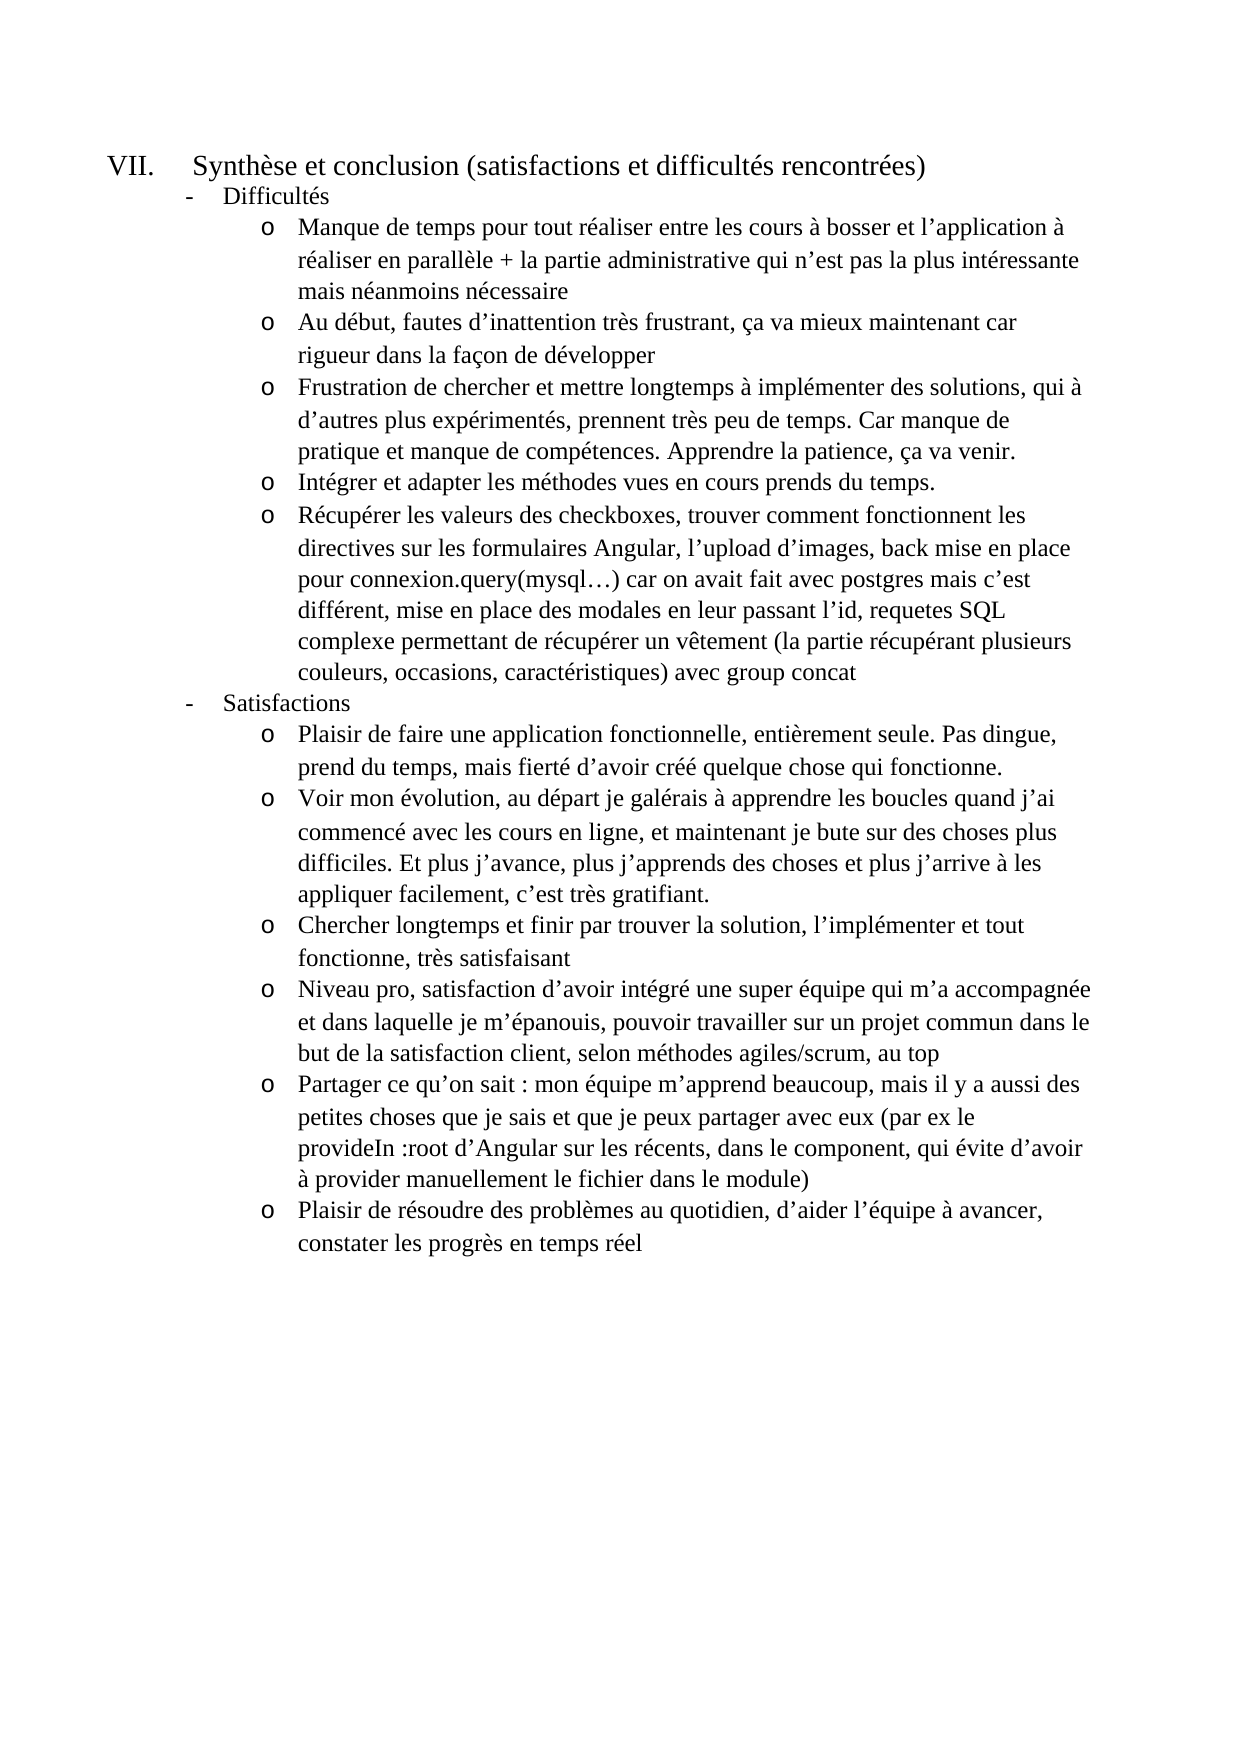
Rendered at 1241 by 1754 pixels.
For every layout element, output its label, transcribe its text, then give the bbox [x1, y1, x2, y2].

list Frustration de chercher et mettre longtemps à implémenter des solutions, qui à d’autres plus expérimentés, prennent très peu de temps. Car manque de pratique et manque de compétences. Apprendre la patience, ça va venir. [260, 372, 1093, 464]
list Au début, fautes d’inattention très frustrant, ça va mieux maintenant car rigueur dans la façon de développer [260, 307, 1093, 369]
list Satisfactions [185, 688, 1093, 717]
list Récupérer les valeurs des checkboxes, trouver comment fonctionnent les directives sur les formulaires Angular, l’upload d’images, back mise en place pour connexion.query(mysql…) car on avait fait avec postgres mais c’est différent, mise en place des modales en leur passant l’id, requetes SQL complexe permettant de récupérer un vêtement (la partie récupérant plusieurs couleurs, occasions, caractéristiques) avec group concat [260, 500, 1093, 686]
list Manque de temps pour tout réaliser entre les cours à bosser et l’application à réaliser en parallèle + la partie administrative qui n’est pas la plus intéressante mais néanmoins nécessaire [260, 212, 1093, 305]
list Difficultés [185, 181, 1093, 210]
list Chercher longtemps et finir par trouver la solution, l’implémenter et tout fonctionne, très satisfaisant [260, 910, 1093, 972]
list Intégrer et adapter les méthodes vues en cours prends du temps. [260, 467, 1093, 498]
list Niveau pro, satisfaction d’avoir intégré une super équipe qui m’a accompagnée et dans laquelle je m’épanouis, pouvoir travailler sur un projet commun dans le but de la satisfaction client, selon méthodes agiles/scrum, au top [260, 974, 1093, 1067]
list Partager ce qu’on sait : mon équipe m’apprend beaucoup, mais il y a aussi des petites choses que je sais et que je peux partager avec eux (par ex le provideIn :root d’Angular sur les récents, dans le component, qui évite d’avoir à provider manuellement le fichier dans le module) [260, 1069, 1093, 1193]
list Plaisir de faire une application fonctionnelle, entièrement seule. Pas dingue, prend du temps, mais fierté d’avoir créé quelque chose qui fonctionne. [260, 719, 1093, 781]
list Plaisir de résoudre des problèmes au quotidien, d’aider l’équipe à avancer, constater les progrès en temps réel [260, 1195, 1093, 1257]
list Voir mon évolution, au départ je galérais à apprendre les boucles quand j’ai commencé avec les cours en ligne, et maintenant je bute sur des choses plus difficiles. Et plus j’avance, plus j’apprends des choses et plus j’arrive à les appliquer facilement, c’est très gratifiant. [260, 783, 1093, 907]
subtitle Synthèse et conclusion (satisfactions et difficultés rencontrées) [154, 148, 1093, 181]
